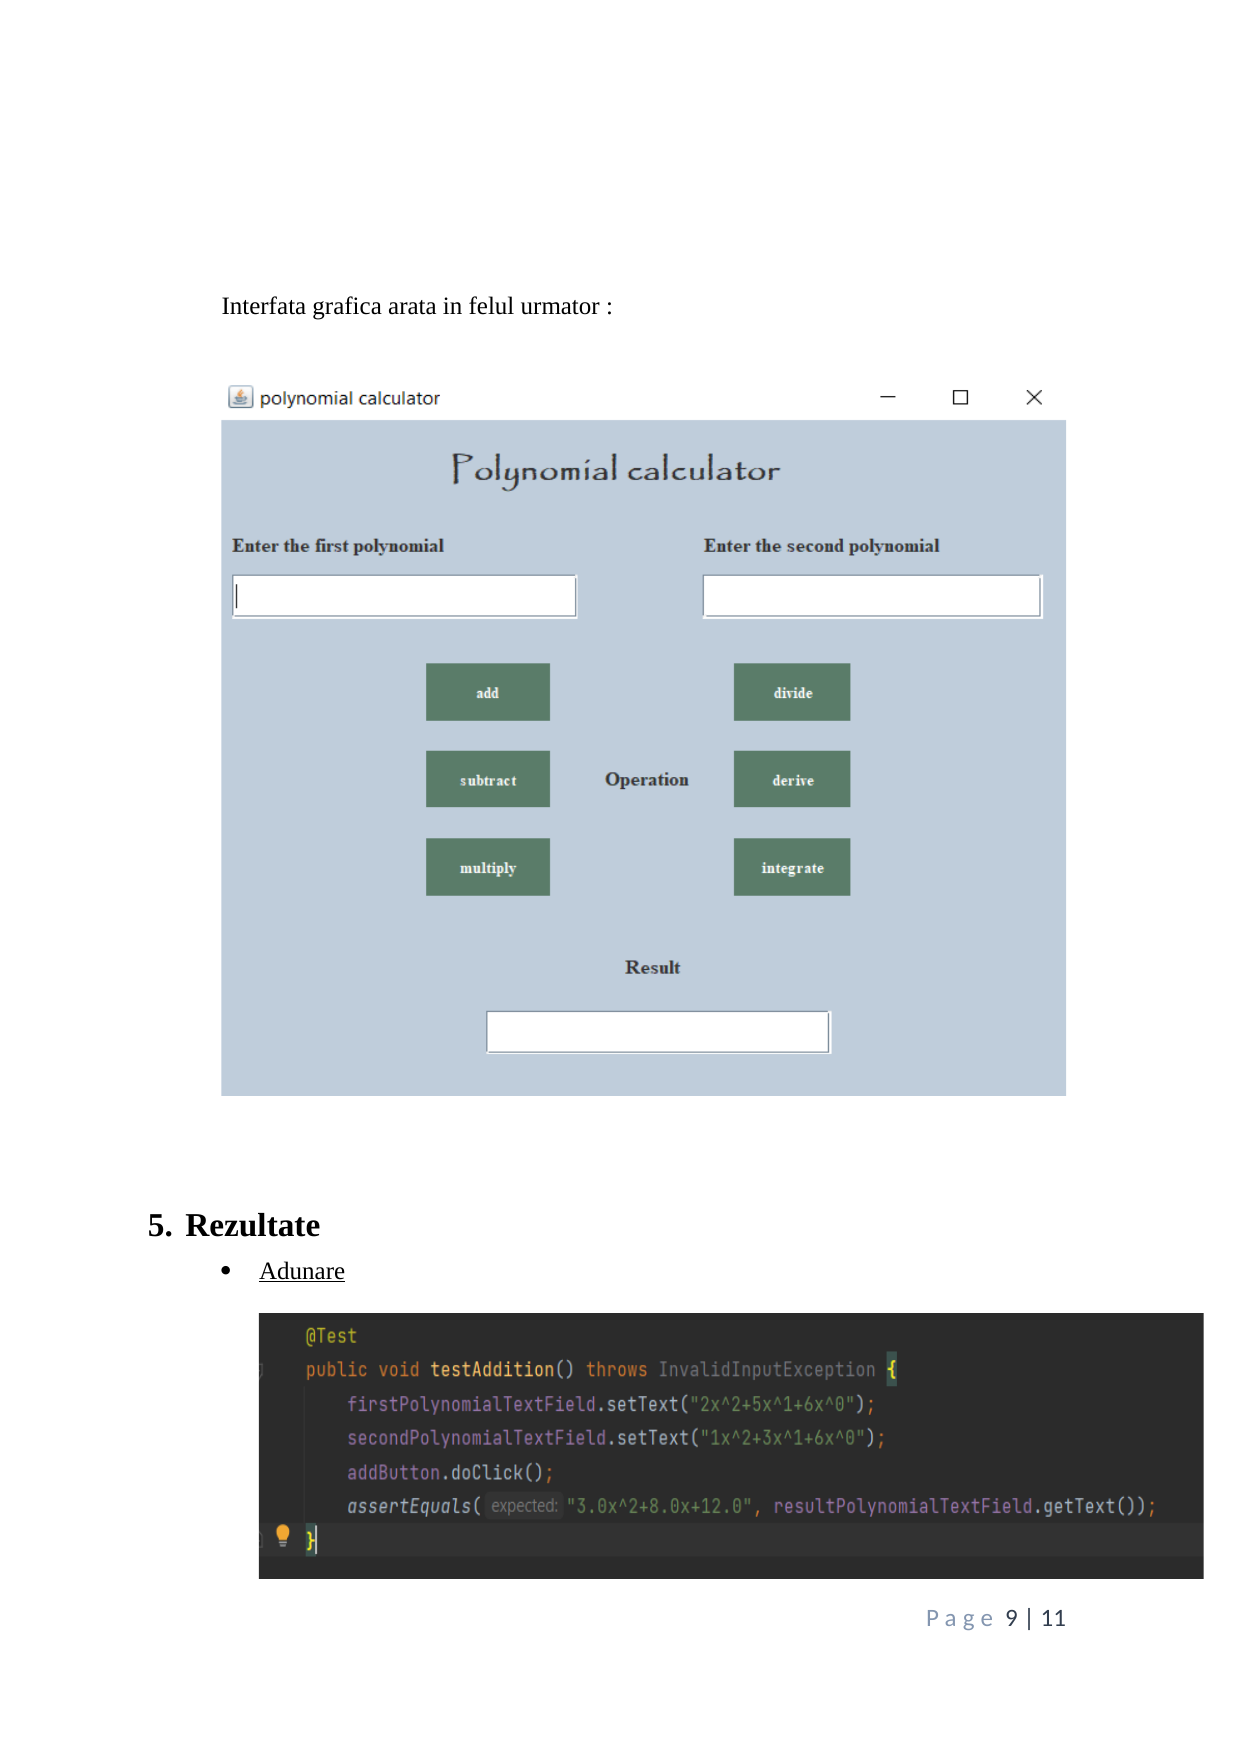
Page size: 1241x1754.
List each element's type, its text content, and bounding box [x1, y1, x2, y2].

picture [221, 377, 1067, 1096]
subtitle Rezultate [148, 1206, 1093, 1244]
text Interfata grafica arata in felul urmator : [148, 291, 1093, 320]
picture [258, 1313, 1204, 1579]
list Adunare [221, 1256, 1093, 1284]
